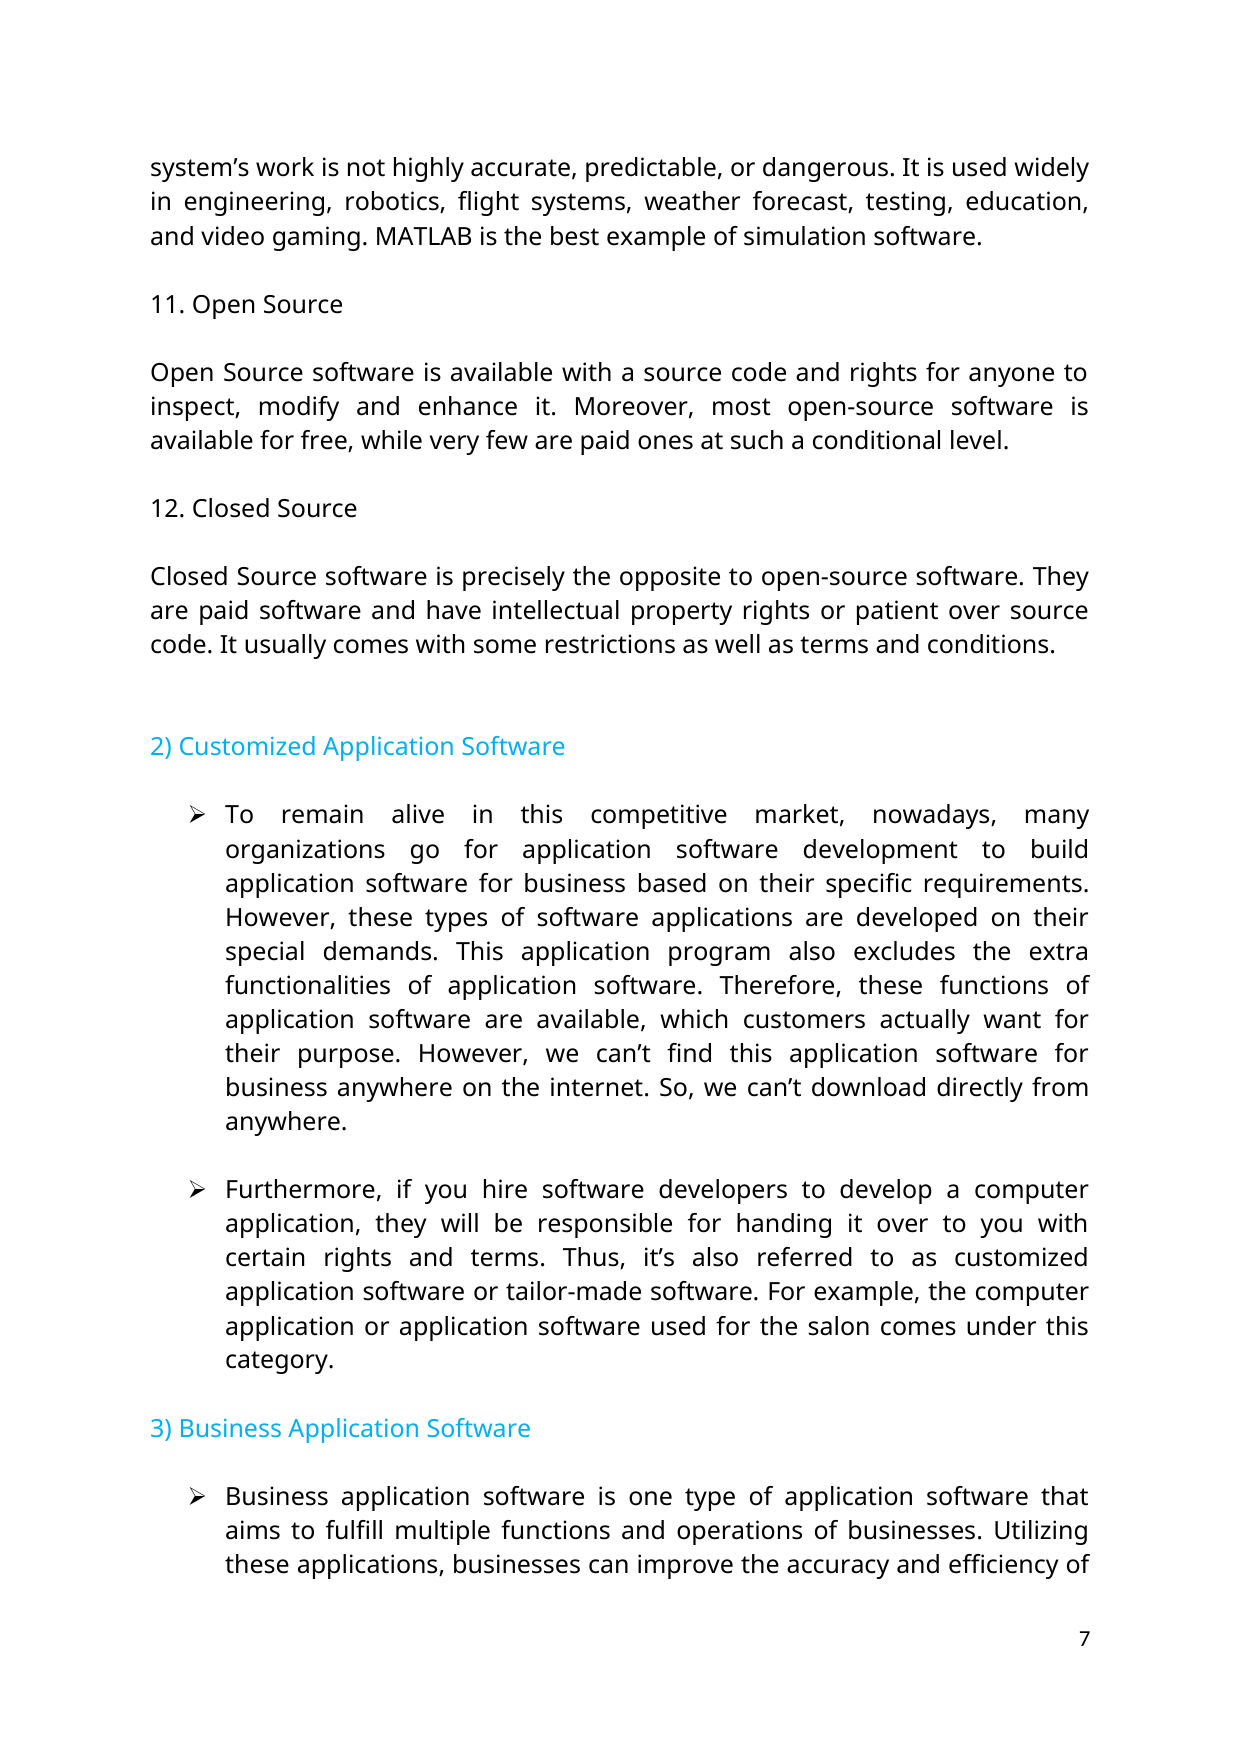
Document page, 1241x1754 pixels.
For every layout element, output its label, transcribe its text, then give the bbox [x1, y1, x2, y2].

list To remain alive in this competitive market, nowadays, many organizations go for application software development to build application software for business based on their specific requirements. However, these types of software applications are developed on their special demands. This application program also excludes the extra functionalities of application software. Therefore, these functions of application software are available, which customers actually want for their purpose. However, we can’t find this application software for business anywhere on the internet. So, we can’t download directly from anywhere. [187, 797, 1090, 1138]
text 3) Business Application Software [150, 1410, 1090, 1444]
text 2) Customized Application Software [150, 729, 1090, 763]
subtitle 12. Closed Source [150, 491, 1090, 525]
text Open Source software is available with a source code and rights for anyone to inspect, modify and enhance it. Moreover, most open-source software is available for free, while very few are paid ones at such a conditional level. [150, 354, 1090, 457]
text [150, 150, 1090, 252]
text Closed Source software is precisely the opposite to open-source software. They are paid software and have intellectual property rights or patient over source code. It usually comes with some restrictions as well as terms and conditions. [150, 559, 1090, 661]
subtitle 11. Open Source [150, 286, 1090, 320]
list Furthermore, if you hire software developers to develop a computer application, they will be responsible for handing it over to you with certain rights and terms. Thus, it’s also referred to as customized application software or tailor-made software. For example, the computer application or application software used for the salon comes under this category. [187, 1172, 1090, 1376]
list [187, 1478, 1090, 1581]
